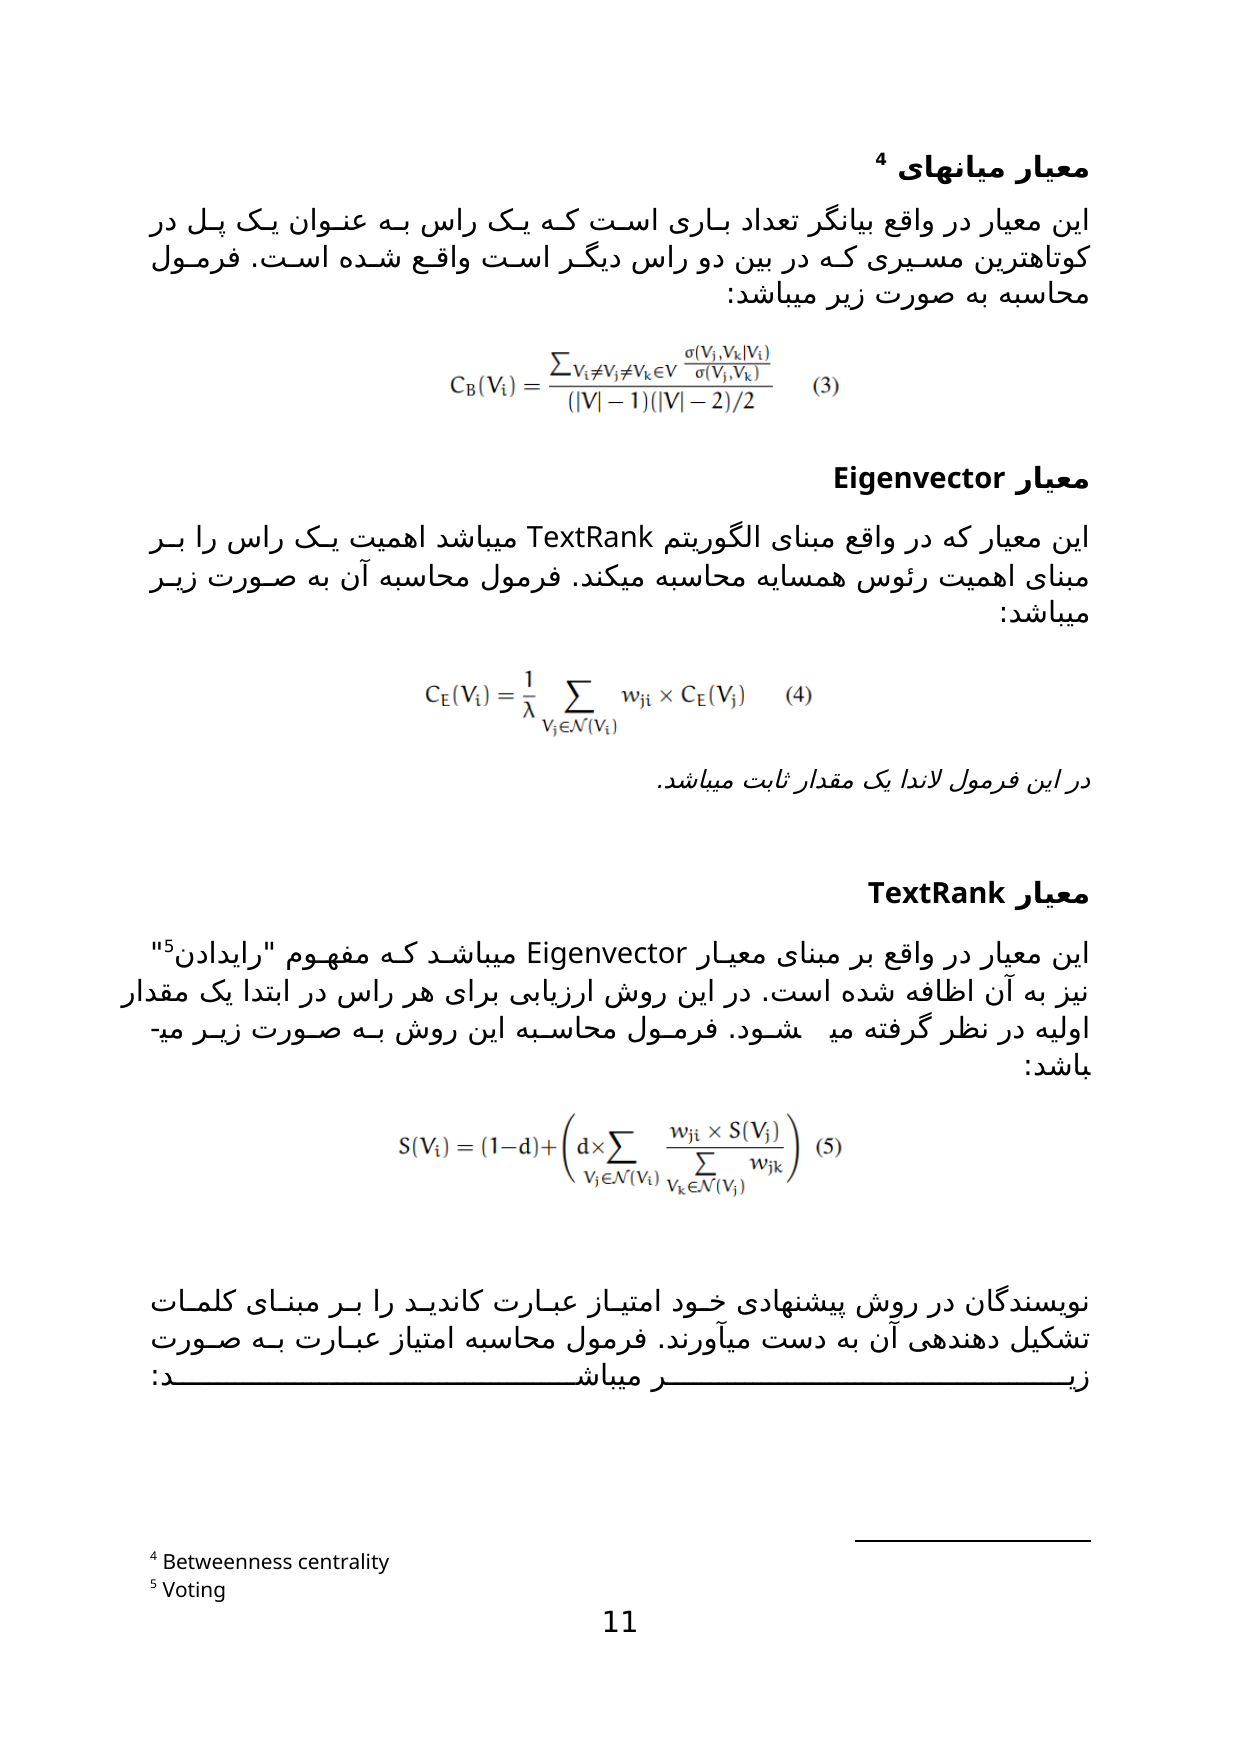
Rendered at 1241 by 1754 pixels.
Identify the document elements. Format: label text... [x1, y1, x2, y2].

text این معیار که در واقع مبنای الگوریتم TextRank میباشد اهمیت یک راس را بر مبنای اهمیت رئوس همسایه محاسبه میکند. فرمول محاسبه آن به صورت زیر میباشد: [150, 516, 1090, 629]
text معیار میانهای [150, 150, 1090, 184]
picture [418, 648, 822, 746]
text معیار Eigenvector [150, 457, 1090, 497]
text این معیار در واقع بر مبنای معیار Eigenvector میباشد که مفهوم "رایدادن" نیز به آن اظافه شده است. در این روش ارزیابی برای هر راس در ابتدا یک مقدار اولیه در نظر گرفته میشود. فرمول محاسبه این روش به صورت زیر میباشد: [150, 932, 1090, 1082]
picture [395, 330, 845, 438]
text نویسندگان در روش پیشنهادی خود امتیاز عبارت کاندید را بر مبنای کلمات تشکیل دهندهی آن به دست میآورند. فرمول محاسبه امتیاز عبارت به صورت زیر میباشد: [150, 1284, 1090, 1435]
text این معیار در واقع بیانگر تعداد باری است که یک راس به عنوان یک پل در کوتاهترین مسیری که در بین دو راس دیگر است واقع شده است. فرمول محاسبه به صورت زیر میباشد: [150, 203, 1090, 311]
text معیار TextRank [150, 873, 1090, 912]
text در این فرمول لاندا یک مقدار ثابت میباشد. [150, 765, 1090, 794]
picture [385, 1101, 855, 1206]
